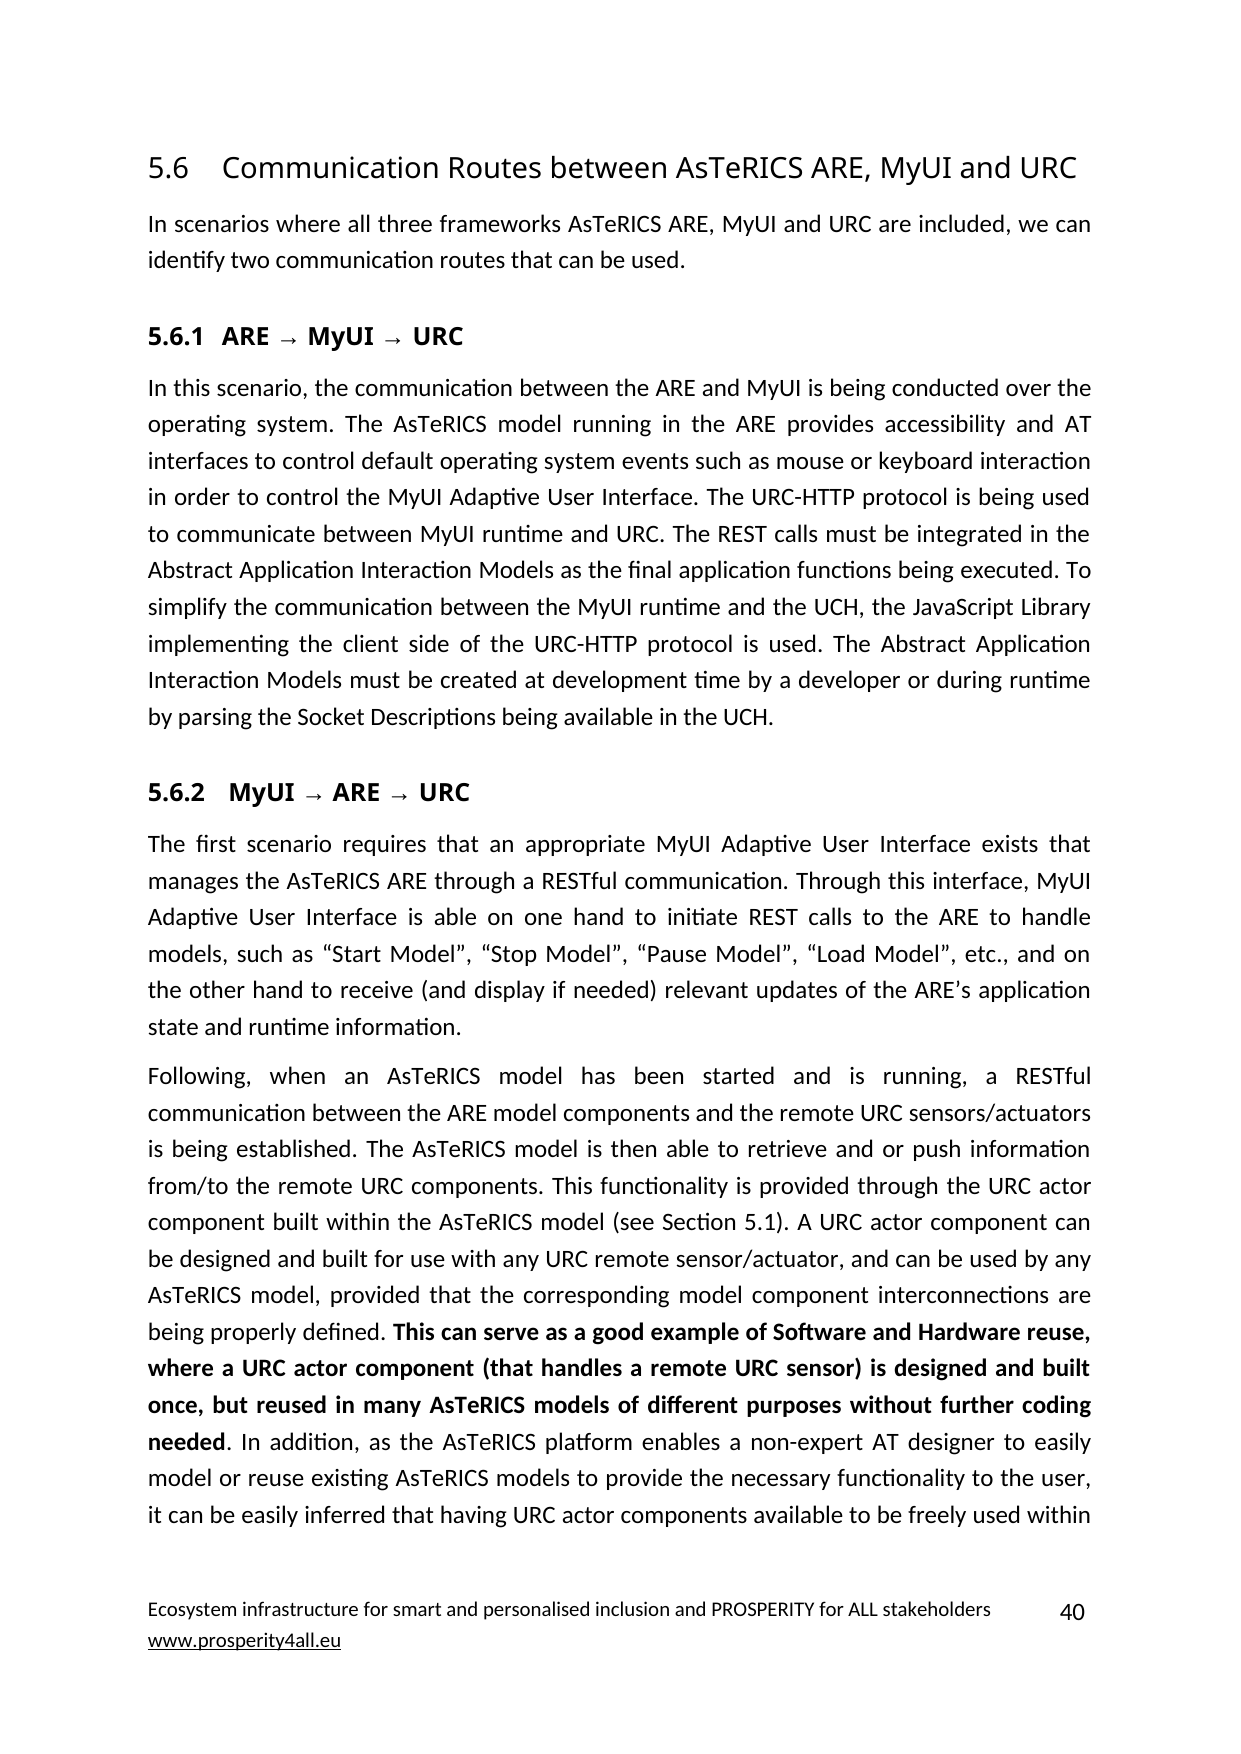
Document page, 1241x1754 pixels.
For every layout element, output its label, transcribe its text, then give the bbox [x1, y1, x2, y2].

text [148, 1060, 1092, 1529]
subtitle Communication Routes between AsTeRICS ARE, MyUI and URC [148, 148, 1092, 187]
subtitle ARE → MyUI → URC [148, 318, 1092, 352]
text In scenarios where all three frameworks AsTeRICS ARE, MyUI and URC are included, we can identify two communication routes that can be used. [148, 208, 1092, 275]
subtitle MyUI → ARE → URC [148, 775, 1092, 809]
text In this scenario, the communication between the ARE and MyUI is being conducted over the operating system. The AsTeRICS model running in the ARE provides accessibility and AT interfaces to control default operating system events such as mouse or keyboard interaction in order to control the MyUI Adaptive User Interface. The URC-HTTP protocol is being used to communicate between MyUI runtime and URC. The REST calls must be integrated in the Abstract Application Interaction Models as the final application functions being executed. To simplify the communication between the MyUI runtime and the UCH, the JavaScript Library implementing the client side of the URC-HTTP protocol is used. The Abstract Application Interaction Models must be created at development time by a developer or during runtime by parsing the Socket Descriptions being available in the UCH. [148, 372, 1092, 731]
text The first scenario requires that an appropriate MyUI Adaptive User Interface exists that manages the AsTeRICS ARE through a RESTful communication. Through this interface, MyUI Adaptive User Interface is able on one hand to initiate REST calls to the ARE to handle models, such as “Start Model”, “Stop Model”, “Pause Model”, “Load Model”, etc., and on the other hand to receive (and display if needed) relevant updates of the ARE’s application state and runtime information. [148, 828, 1092, 1042]
